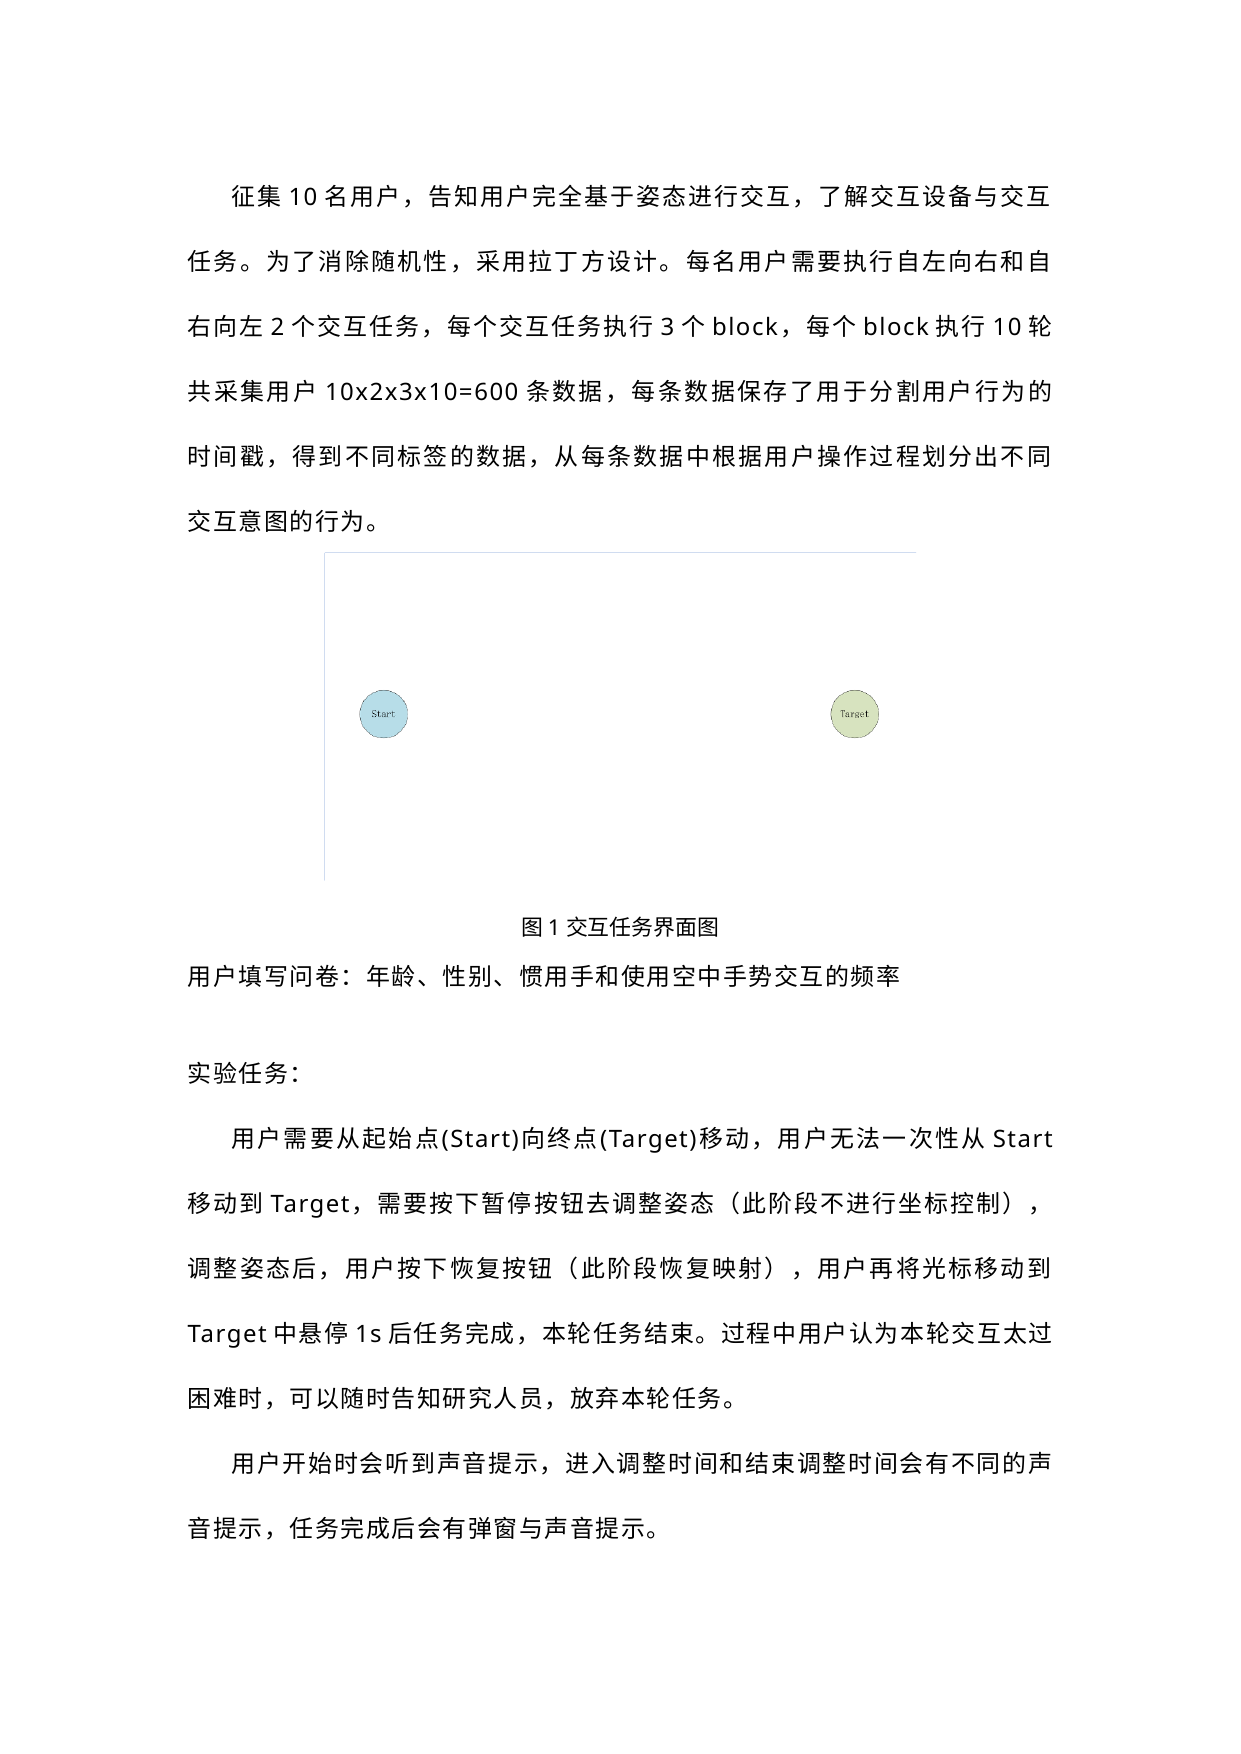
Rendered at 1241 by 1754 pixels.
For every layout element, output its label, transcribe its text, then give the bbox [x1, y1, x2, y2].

text 用户开始时会听到声音提示，进入调整时间和结束调整时间会有不同的声音提示，任务完成后会有弹窗与声音提示。 [187, 1429, 1053, 1559]
text 征集10名用户，告知用户完全基于姿态进行交互，了解交互设备与交互任务。为了消除随机性，采用拉丁方设计。每名用户需要执行自左向右和自右向左2个交互任务，每个交互任务执行3个block，每个block执行10轮。共采集用户10x2x3x10=600条数据，每条数据保存了用于分割用户行为的时间戳，得到不同标签的数据，从每条数据中根据用户操作过程划分出不同交互意图的行为。 [187, 162, 1053, 552]
text 用户需要从起始点(Start)向终点(Target)移动，用户无法一次性从Start移动到Target，需要按下暂停按钮去调整姿态（此阶段不进行坐标控制），调整姿态后，用户按下恢复按钮（此阶段恢复映射），用户再将光标移动到Target中悬停1s后任务完成，本轮任务结束。过程中用户认为本轮交互太过困难时，可以随时告知研究人员，放弃本轮任务。 [187, 1104, 1053, 1429]
text 图1 交互任务界面图 [187, 909, 1053, 942]
text 实验任务： [187, 1039, 1053, 1104]
text 用户填写问卷：年龄、性别、惯用手和使用空中手势交互的频率 [187, 942, 1053, 1007]
